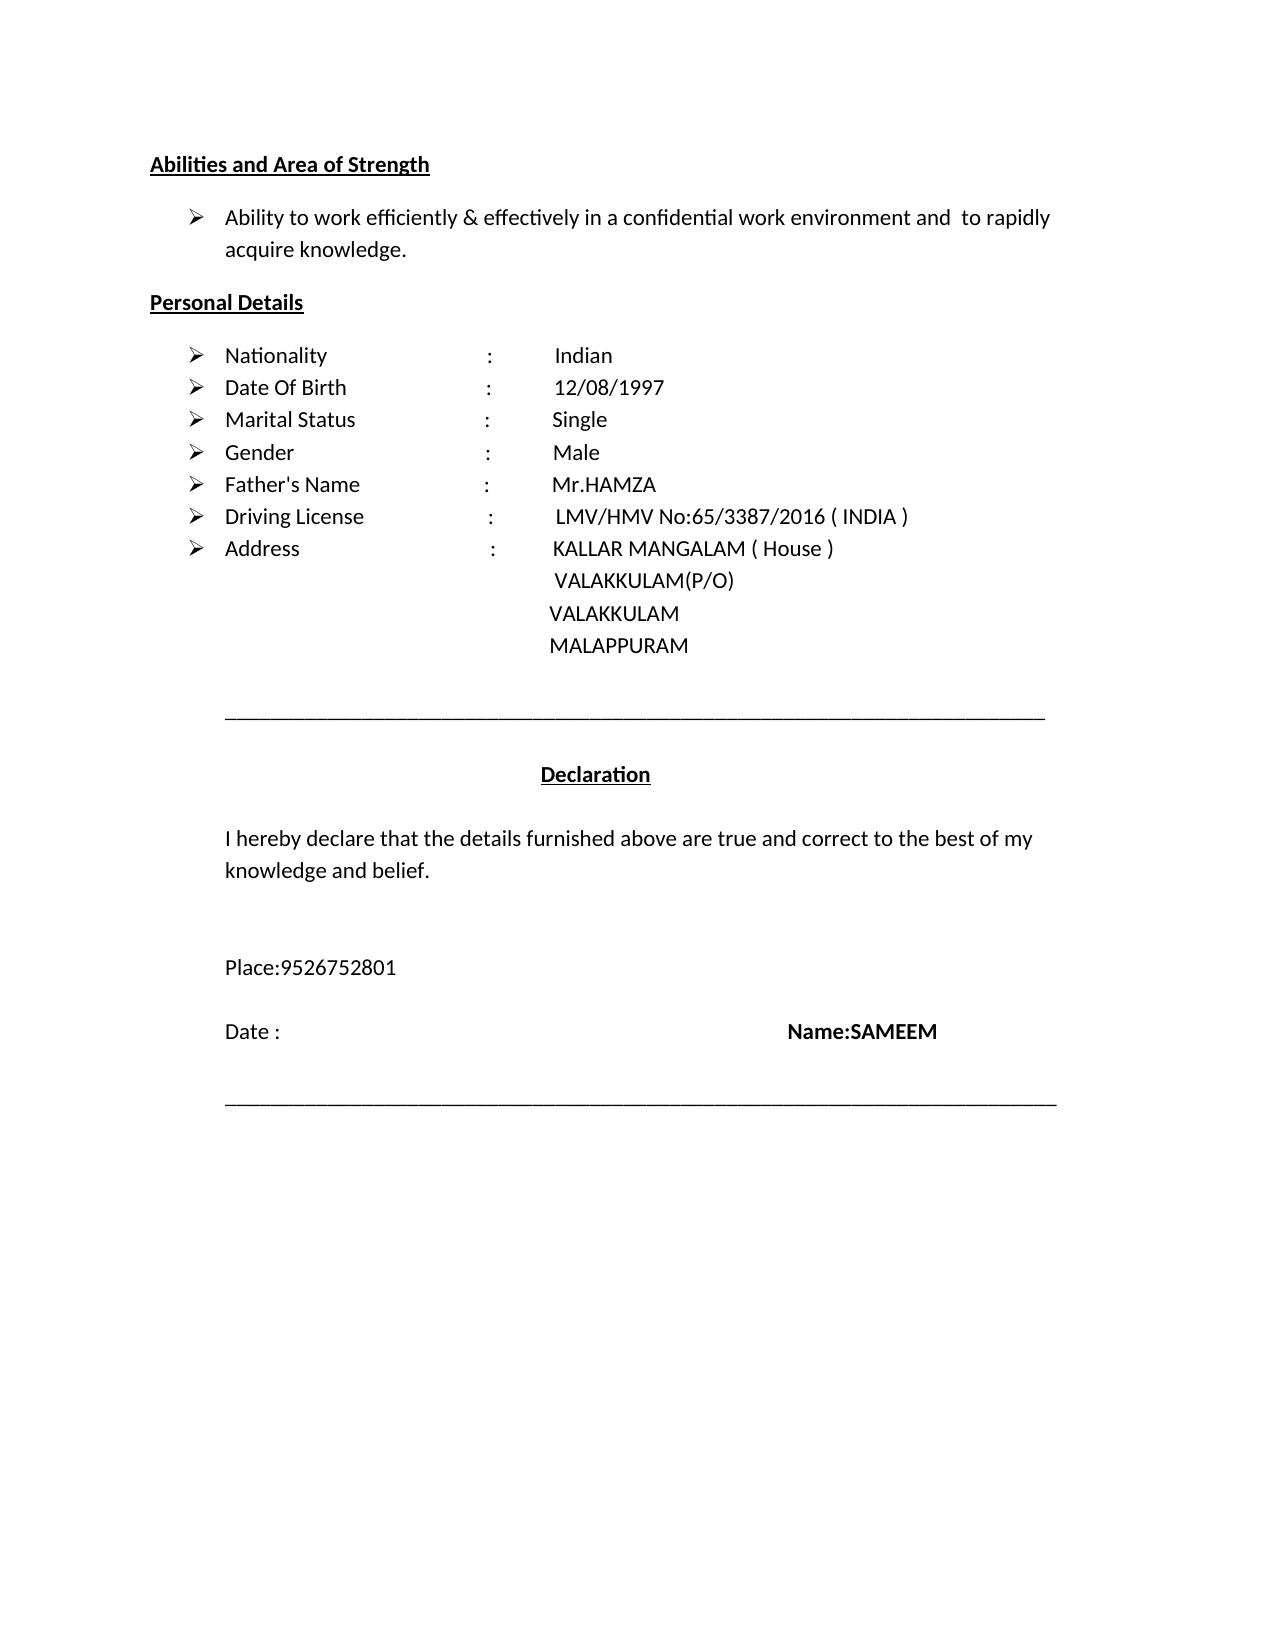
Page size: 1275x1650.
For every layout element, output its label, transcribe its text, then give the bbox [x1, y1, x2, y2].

list ________________________________________________________________________ [225, 695, 1125, 723]
list Marital Status : Single [187, 406, 1125, 434]
list Ability to work efficiently & effectively in a confidential work environment and to rapidly acquire knowledge. [187, 203, 1125, 263]
list I hereby declare that the details furnished above are true and correct to the best of my knowledge and belief. [225, 824, 1125, 884]
list VALAKKULAM [225, 599, 1125, 627]
list Gender : Male [187, 438, 1125, 466]
list _________________________________________________________________________ [225, 1082, 1125, 1109]
text Personal Details [150, 288, 1125, 316]
list MALAPPURAM [225, 631, 1125, 659]
list Nationality : Indian [187, 341, 1125, 369]
list VALAKKULAM(P/O) [225, 567, 1125, 594]
list Father's Name : Mr.HAMZA [187, 470, 1125, 498]
list Date : Name:SAMEEM [225, 1017, 1125, 1045]
list Date Of Birth : 12/08/1997 [187, 373, 1125, 401]
list Driving License : LMV/HMV No:65/3387/2016 ( INDIA ) [187, 502, 1125, 530]
list Declaration [225, 760, 1125, 788]
list Place:9526752801 [225, 953, 1125, 981]
text Abilities and Area of Strength [150, 150, 1125, 178]
list Address : KALLAR MANGALAM ( House ) [187, 534, 1125, 562]
